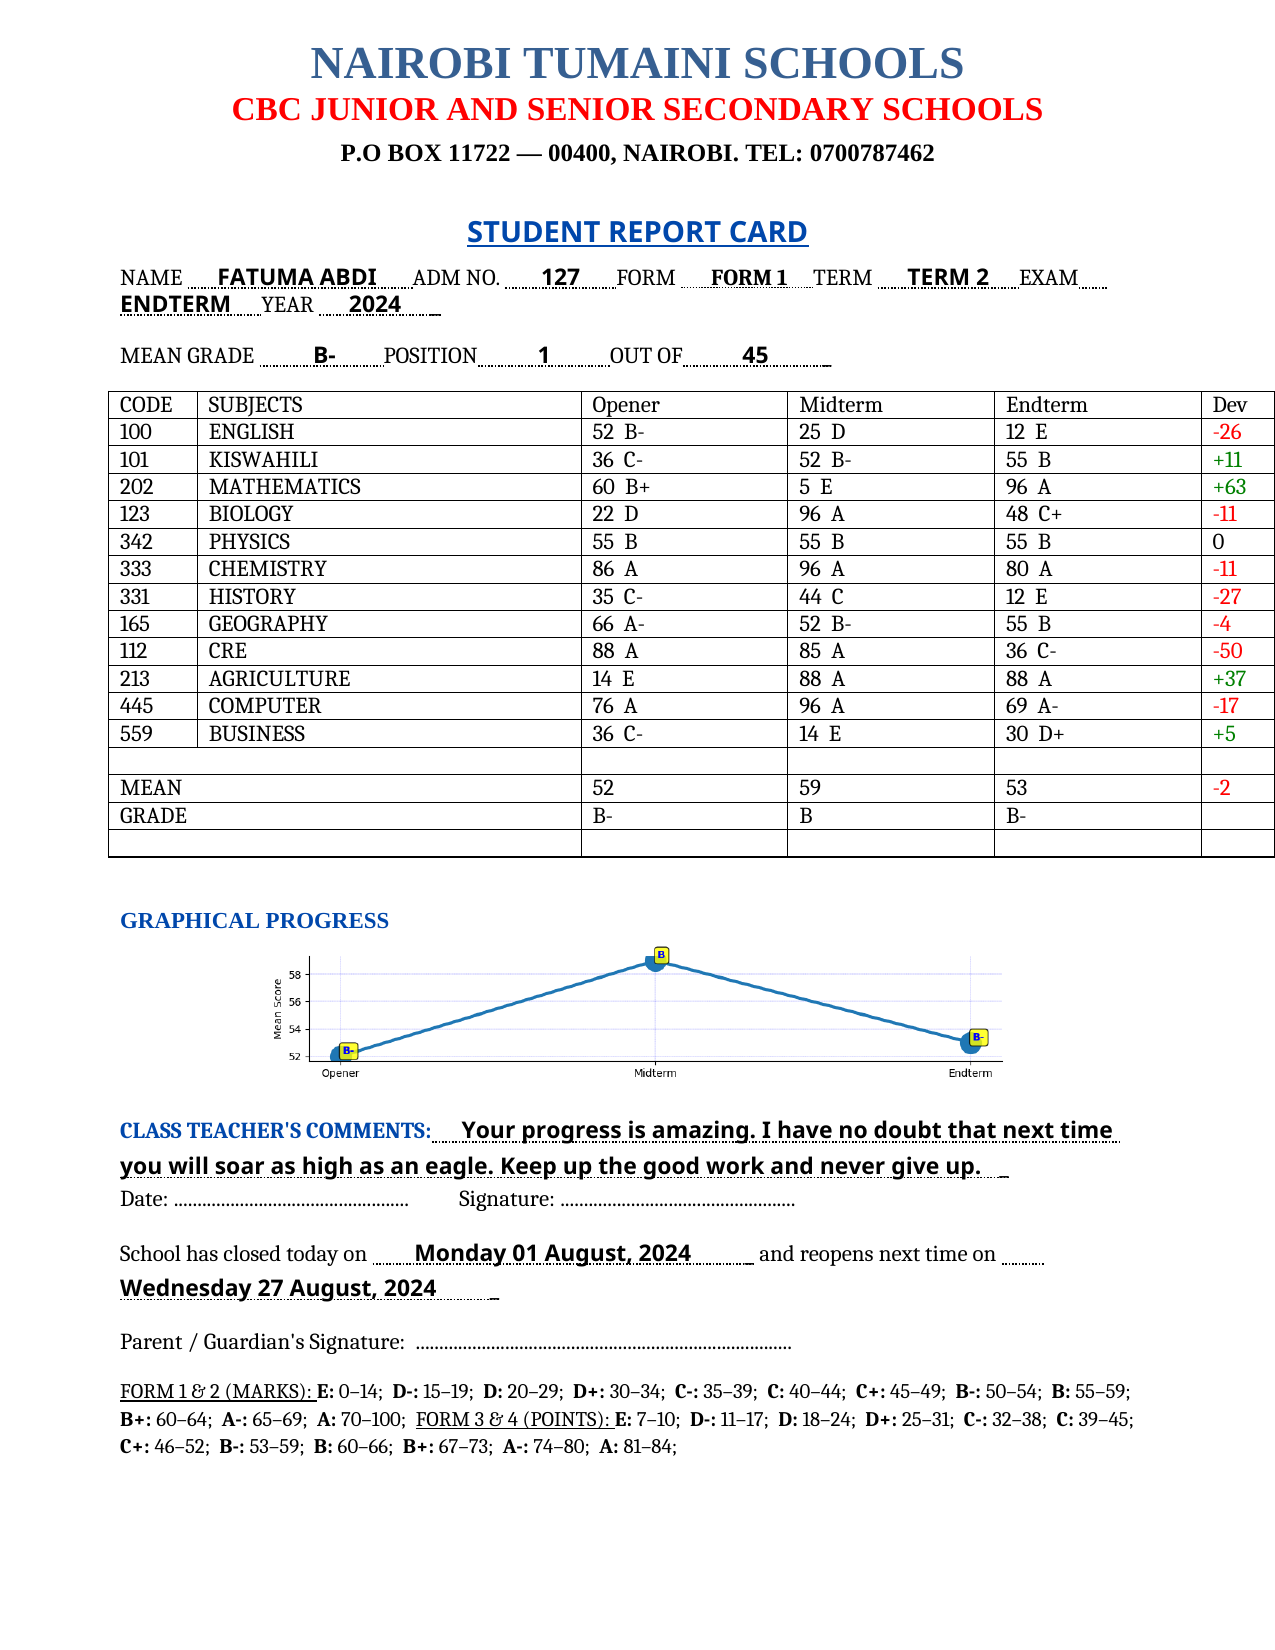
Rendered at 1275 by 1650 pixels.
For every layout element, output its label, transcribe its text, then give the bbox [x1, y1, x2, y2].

table_cell 96 A [788, 501, 994, 528]
table_cell 55 B [995, 611, 1201, 637]
text School has closed today on Monday 01 August, 2024 _ and reopens next time on Wednesday 27 August, 2024 _ [120, 1236, 1155, 1304]
table_cell GRADE [109, 803, 581, 829]
table_cell 30 D+ [995, 720, 1201, 747]
table_cell +37 [1202, 666, 1274, 692]
subtitle STUDENT REPORT CARD [120, 212, 1155, 251]
picture [262, 939, 1013, 1090]
table_cell 445 [109, 693, 197, 719]
table_header Endterm [995, 392, 1201, 418]
table_cell 88 A [582, 638, 787, 664]
table_cell 52 [582, 775, 787, 802]
table_cell 36 C- [582, 720, 787, 747]
table_cell 213 [109, 666, 197, 692]
table_cell 96 A [995, 474, 1201, 500]
table_cell [788, 830, 994, 856]
table_cell 88 A [995, 666, 1201, 692]
table_cell COMPUTER [198, 693, 581, 719]
table_cell 96 A [788, 556, 994, 582]
text CLASS TEACHER'S COMMENTS: Your progress is amazing. I have no doubt that next time you will soar as high as an eagle. Keep up the good work and never give up. _ Date: .................................................. Signature: .................................................. [120, 1114, 1155, 1212]
table_cell 22 D [582, 501, 787, 528]
table_cell 14 E [788, 720, 994, 747]
table_header Midterm [788, 392, 994, 418]
subtitle NAIROBI TUMAINI SCHOOLS CBC JUNIOR AND SENIOR SECONDARY SCHOOLS P.O BOX 11722 — 00400, NAIROBI. TEL: 0700787462 [120, 45, 1155, 212]
table_cell -27 [1202, 584, 1274, 610]
table_cell +11 [1202, 446, 1274, 473]
table_header Opener [582, 392, 787, 418]
table_cell 0 [1202, 529, 1274, 555]
table_cell B [788, 803, 994, 829]
table_cell 53 [995, 775, 1201, 802]
table_cell MATHEMATICS [198, 474, 581, 500]
table_cell 86 A [582, 556, 787, 582]
table_cell 55 B [995, 446, 1201, 473]
table_cell [109, 748, 581, 774]
table_cell 55 B [582, 529, 787, 555]
table_cell -17 [1202, 693, 1274, 719]
table_cell 55 B [995, 529, 1201, 555]
table_cell 101 [109, 446, 197, 473]
table_cell BUSINESS [198, 720, 581, 747]
table_cell -11 [1202, 501, 1274, 528]
text NAME FATUMA ABDI ADM NO. 127 FORM FORM 1 TERM TERM 2 EXAM ENDTERM YEAR 2024 _ [120, 263, 1155, 318]
table_cell 25 D [788, 419, 994, 445]
table_cell 165 [109, 611, 197, 637]
table_cell ENGLISH [198, 419, 581, 445]
table_cell +63 [1202, 474, 1274, 500]
table_cell 5 E [788, 474, 994, 500]
table_cell 76 A [582, 693, 787, 719]
table_cell 12 E [995, 419, 1201, 445]
table_cell B- [582, 803, 787, 829]
table_cell 52 B- [788, 446, 994, 473]
table_cell [1202, 748, 1274, 774]
table_cell CRE [198, 638, 581, 664]
table_cell [1202, 803, 1274, 829]
table_cell 559 [109, 720, 197, 747]
table_header CODE [109, 392, 197, 418]
table_cell 48 C+ [995, 501, 1201, 528]
text Parent / Guardian's Signature: ................................................................................ [120, 1329, 1155, 1356]
table_cell 112 [109, 638, 197, 664]
table_cell -11 [1202, 556, 1274, 582]
table_cell 36 C- [995, 638, 1201, 664]
table_cell [995, 830, 1201, 856]
table_cell 85 A [788, 638, 994, 664]
table_cell BIOLOGY [198, 501, 581, 528]
table_cell 14 E [582, 666, 787, 692]
table_cell AGRICULTURE [198, 666, 581, 692]
text FORM 1 & 2 (MARKS): E: 0–14; D-: 15–19; D: 20–29; D+: 30–34; C-: 35–39; C: 40–44; C+: 45–49; B-: 50–54; B: 55–59; B+: 60–64; A-: 65–69; A: 70–100; FORM 3 & 4 (POINTS): E: 7–10; D-: 11–17; D: 18–24; D+: 25–31; C-: 32–38; C: 39–45; C+: 46–52; B-: 53–59; B: 60–66; B+: 67–73; A-: 74–80; A: 81–84; [120, 1380, 1155, 1459]
table_cell 36 C- [582, 446, 787, 473]
table_cell -4 [1202, 611, 1274, 637]
table_cell MEAN [109, 775, 581, 802]
table_cell 333 [109, 556, 197, 582]
table_cell GEOGRAPHY [198, 611, 581, 637]
table_cell 55 B [788, 529, 994, 555]
table_cell +5 [1202, 720, 1274, 747]
table_cell 80 A [995, 556, 1201, 582]
text MEAN GRADE B- POSITION 1 OUT OF 45 _ [120, 338, 1155, 370]
table_cell B- [995, 803, 1201, 829]
table_cell 60 B+ [582, 474, 787, 500]
table_cell -50 [1202, 638, 1274, 664]
subtitle GRAPHICAL PROGRESS [120, 907, 1155, 934]
table_cell 35 C- [582, 584, 787, 610]
table_cell 342 [109, 529, 197, 555]
table_cell 12 E [995, 584, 1201, 610]
table_cell 88 A [788, 666, 994, 692]
table_header Dev [1202, 392, 1274, 418]
table_cell 52 B- [582, 419, 787, 445]
table_cell 100 [109, 419, 197, 445]
table_cell -26 [1202, 419, 1274, 445]
table_cell HISTORY [198, 584, 581, 610]
table_cell 202 [109, 474, 197, 500]
table_cell 66 A- [582, 611, 787, 637]
table_cell [582, 748, 787, 774]
table_cell KISWAHILI [198, 446, 581, 473]
table_cell [109, 830, 581, 856]
table_cell 44 C [788, 584, 994, 610]
table_header SUBJECTS [198, 392, 581, 418]
table_cell [1202, 830, 1274, 856]
table_cell [582, 830, 787, 856]
table_cell [788, 748, 994, 774]
table_cell 96 A [788, 693, 994, 719]
table_cell 331 [109, 584, 197, 610]
table_cell 123 [109, 501, 197, 528]
table_cell PHYSICS [198, 529, 581, 555]
table_cell CHEMISTRY [198, 556, 581, 582]
table_cell 52 B- [788, 611, 994, 637]
table_cell 59 [788, 775, 994, 802]
table_cell 69 A- [995, 693, 1201, 719]
table_cell [995, 748, 1201, 774]
table_cell -2 [1202, 775, 1274, 802]
